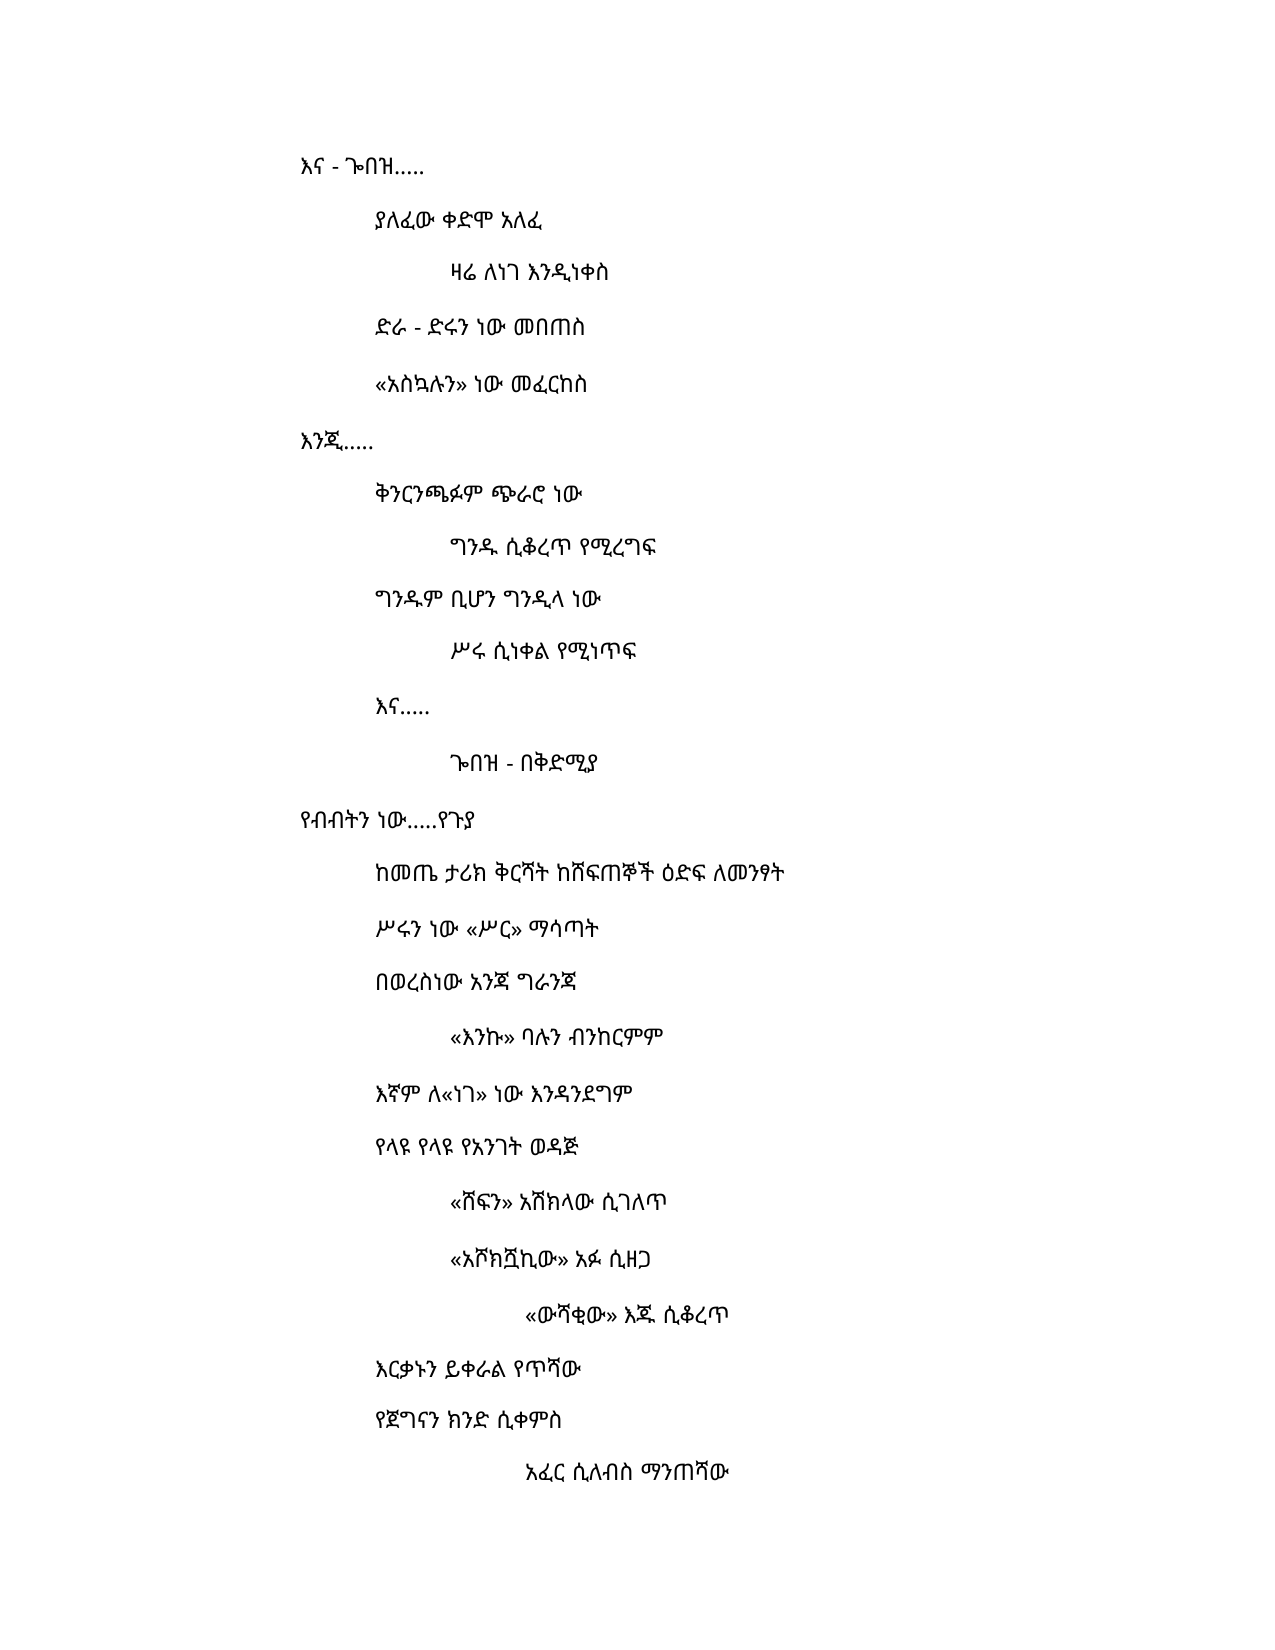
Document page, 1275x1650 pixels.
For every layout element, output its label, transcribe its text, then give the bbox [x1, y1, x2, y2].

text ቅንርንጫፉም ጭራሮ ነው [225, 481, 1125, 508]
text እና - ጐበዝ..... [225, 150, 1125, 181]
text ጐበዝ - በቅድሚያ [225, 747, 1125, 778]
text «አስኳሉን» ነው መፈርከስ [225, 368, 1125, 399]
text የላዩ የላዩ የአንገት ወዳጅ [300, 1134, 1125, 1161]
text እና..... [225, 690, 1125, 721]
text ሥሩን ነው «ሥር» ማሳጣት [300, 913, 1125, 944]
text በወረስነው አንጃ ግራንጃ [300, 969, 1125, 996]
text ዛሬ ለነገ እንዲነቀስ [225, 259, 1125, 286]
text «ውሻቂው» እጁ ሲቆረጥ [300, 1299, 1125, 1331]
text ግንዱም ቢሆን ግንዲላ ነው [225, 586, 1125, 612]
text ያለፈው ቀድሞ አለፈ [225, 207, 1125, 233]
text ሥሩ ሲነቀል የሚነጥፍ [225, 638, 1125, 665]
text እርቃኑን ይቀራል የጥሻው [300, 1356, 1125, 1383]
text የጀግናን ክንድ ሲቀምስ [300, 1408, 1125, 1434]
text አፈር ሲለብስ ማንጠሻው [300, 1459, 1125, 1486]
text የብብትን ነው.....የጉያ [225, 804, 1125, 835]
text «አሾክሿኪው» አፉ ሲዘጋ [300, 1243, 1125, 1274]
text ድራ - ድሩን ነው መበጠስ [225, 311, 1125, 342]
text «ሸፍን» አሽክላው ሲገለጥ [300, 1186, 1125, 1217]
text ግንዱ ሲቆረጥ የሚረግፍ [225, 534, 1125, 560]
text እንጂ..... [225, 425, 1125, 456]
text «እንኩ» ባሉን ብንከርምም [300, 1021, 1125, 1052]
text ከመጤ ታሪክ ቅርሻት ከሸፍጠኞች ዕድፍ ለመንፃት [225, 861, 1125, 887]
text እኛም ለ«ነገ» ነው እንዳንደግም [300, 1078, 1125, 1109]
